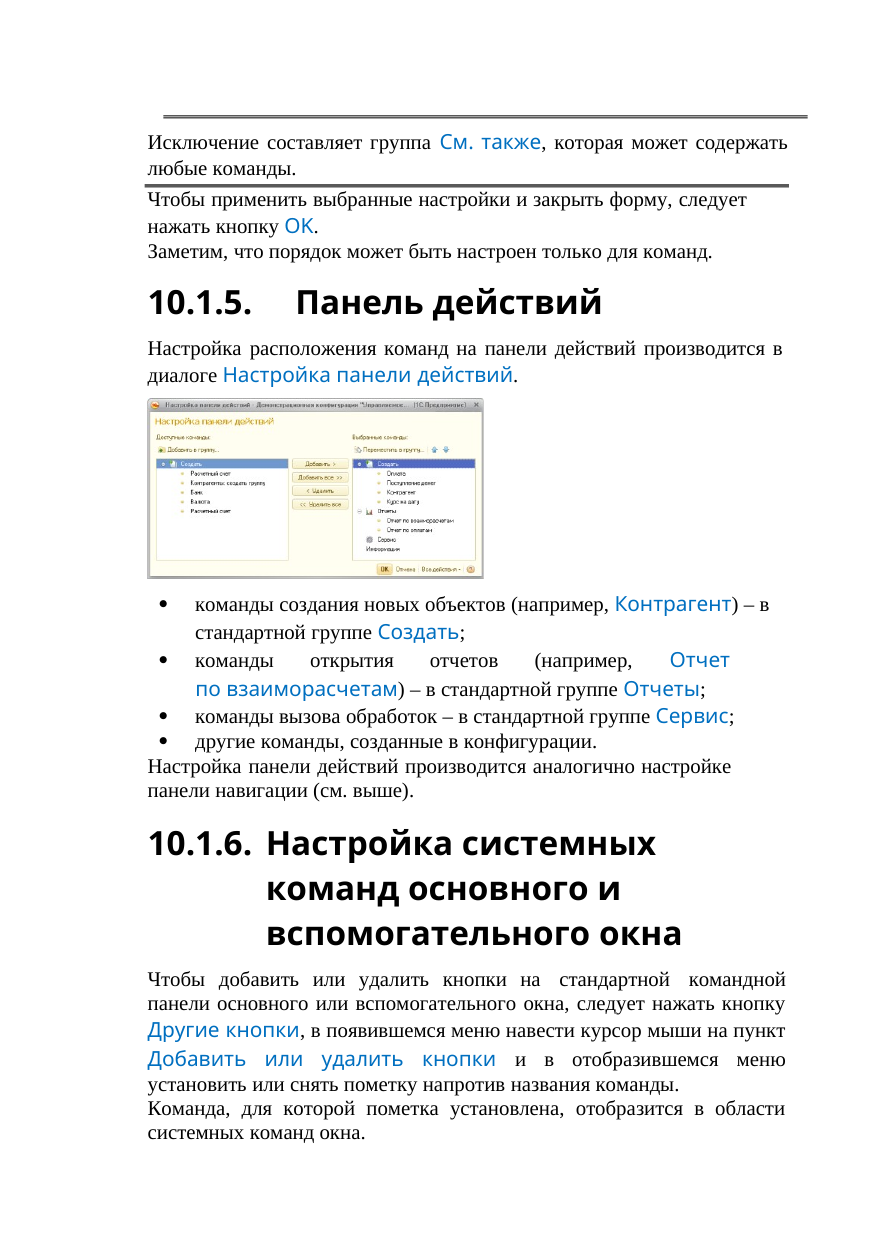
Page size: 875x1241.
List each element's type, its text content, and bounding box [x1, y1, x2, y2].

picture [147, 398, 484, 579]
text Команда, для которой пометка установлена, отобразится в области системных команд окна. [147, 1096, 785, 1144]
subtitle Панель действий [147, 279, 801, 324]
list команды вызова обработок – в стандартной группе Сервис; [159, 703, 801, 728]
text Настройка расположения команд на панели действий производится в диалоге Настройка панели действий. [147, 336, 801, 388]
text Чтобы применить выбранные настройки и закрыть форму, следует нажать кнопку OK. [147, 180, 801, 239]
subtitle Настройка системных команд основного и вспомогательного окна [147, 819, 722, 956]
list команды открытия отчетов (например, Отчет по взаиморасчетам) – в стандартной группе Отчеты; [159, 646, 787, 702]
text Заметим, что порядок может быть настроен только для команд. [147, 239, 801, 263]
list другие команды, созданные в конфигурации. [159, 728, 801, 754]
text Исключение составляет группа См. также, которая может содержать любые команды. [147, 127, 801, 180]
text Чтобы добавить или удалить кнопки на стандартной командной панели основного или вспомогательного окна, следует нажать кнопку Другие кнопки, в появившемся меню навести курсор мыши на пункт Добавить или удалить кнопки и в отобразившемся меню установить или снять пометку напротив названия команды. [147, 967, 786, 1096]
text Настройка панели действий производится аналогично настройке панели навигации (см. выше). [147, 754, 784, 802]
